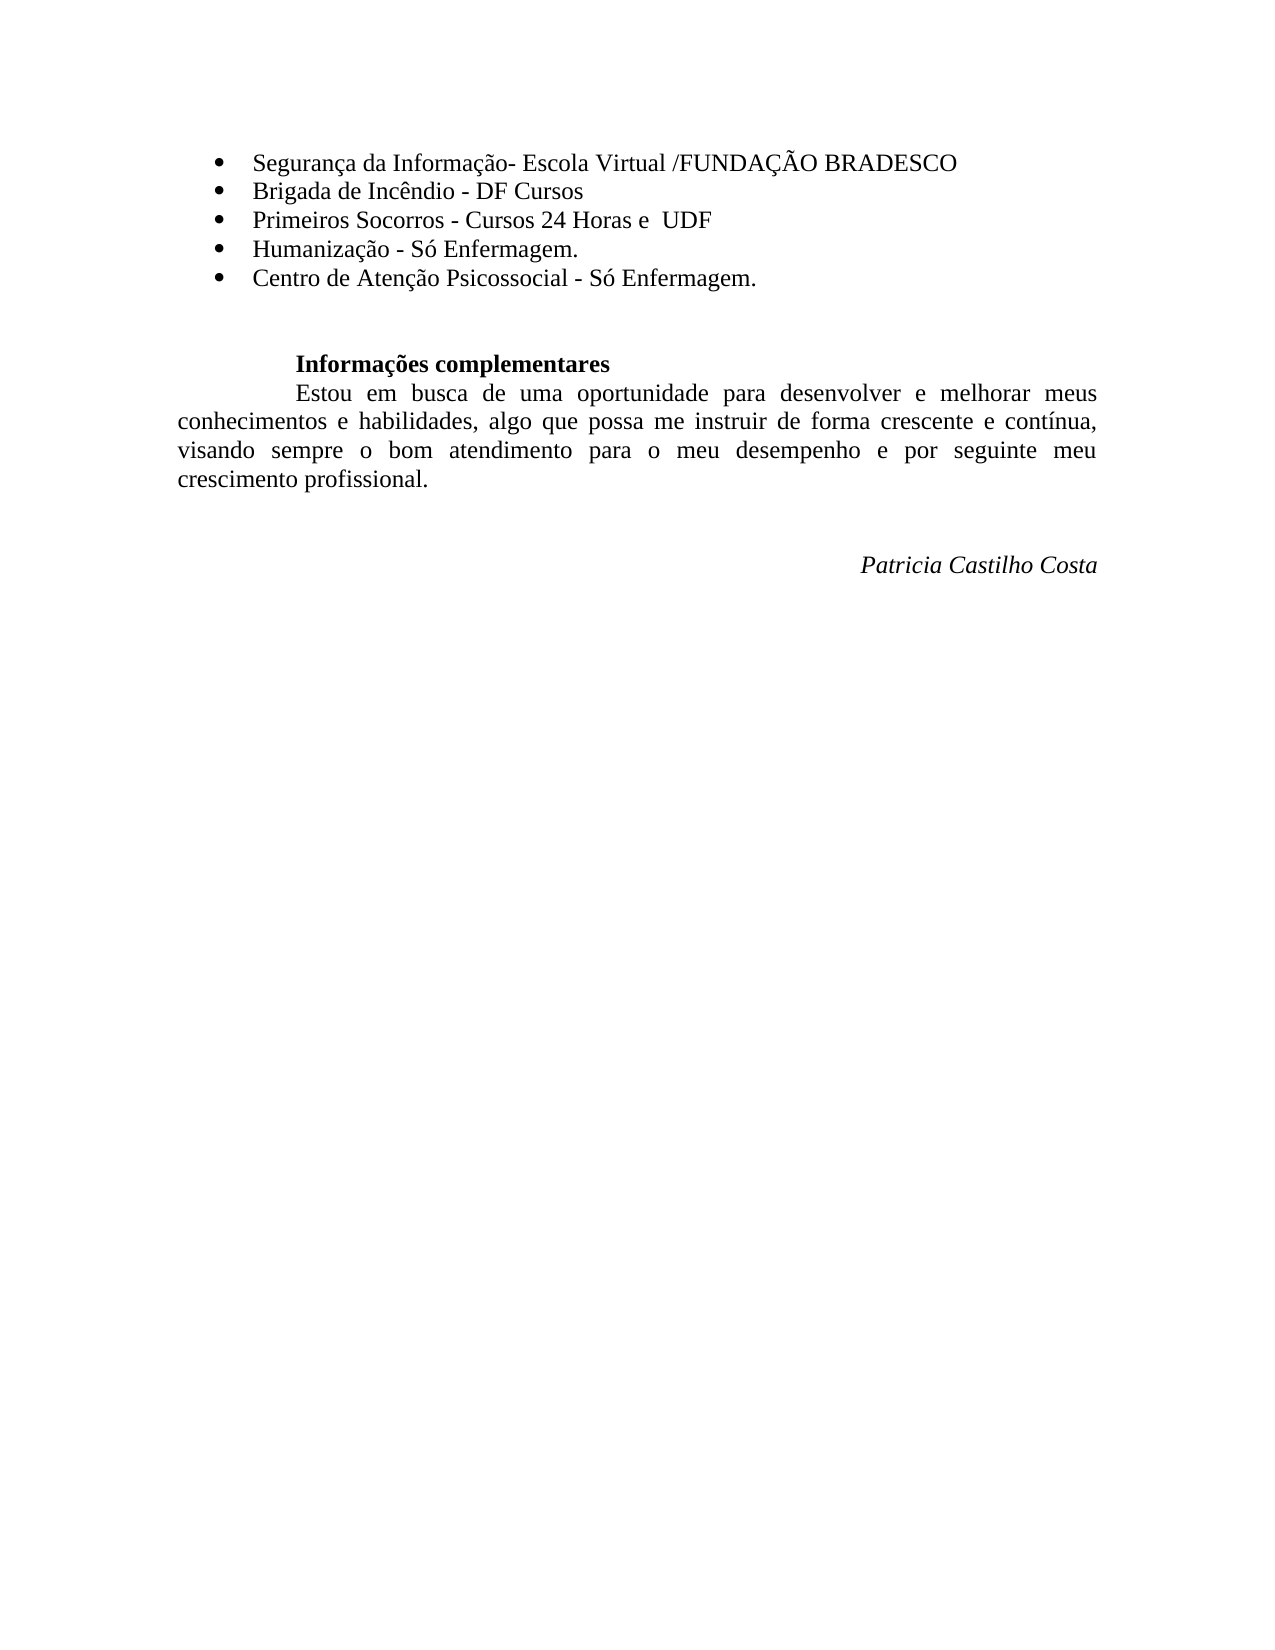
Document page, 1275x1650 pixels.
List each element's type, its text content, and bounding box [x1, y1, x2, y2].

text Informações complementares [177, 349, 1098, 378]
list Brigada de Incêndio - DF Cursos [215, 176, 1098, 205]
list Primeiros Socorros - Cursos 24 Horas e UDF [215, 205, 1098, 234]
list Segurança da Informação- Escola Virtual /FUNDAÇÃO BRADESCO [215, 148, 1098, 176]
list Centro de Atenção Psicossocial - Só Enfermagem. [215, 263, 1098, 291]
text Estou em busca de uma oportunidade para desenvolver e melhorar meus conhecimentos e habilidades, algo que possa me instruir de forma crescente e contínua, visando sempre o bom atendimento para o meu desempenho e por seguinte meu crescimento profissional. [177, 378, 1098, 493]
text Patricia Castilho Costa [177, 550, 1098, 579]
list Humanização - Só Enfermagem. [215, 234, 1098, 263]
